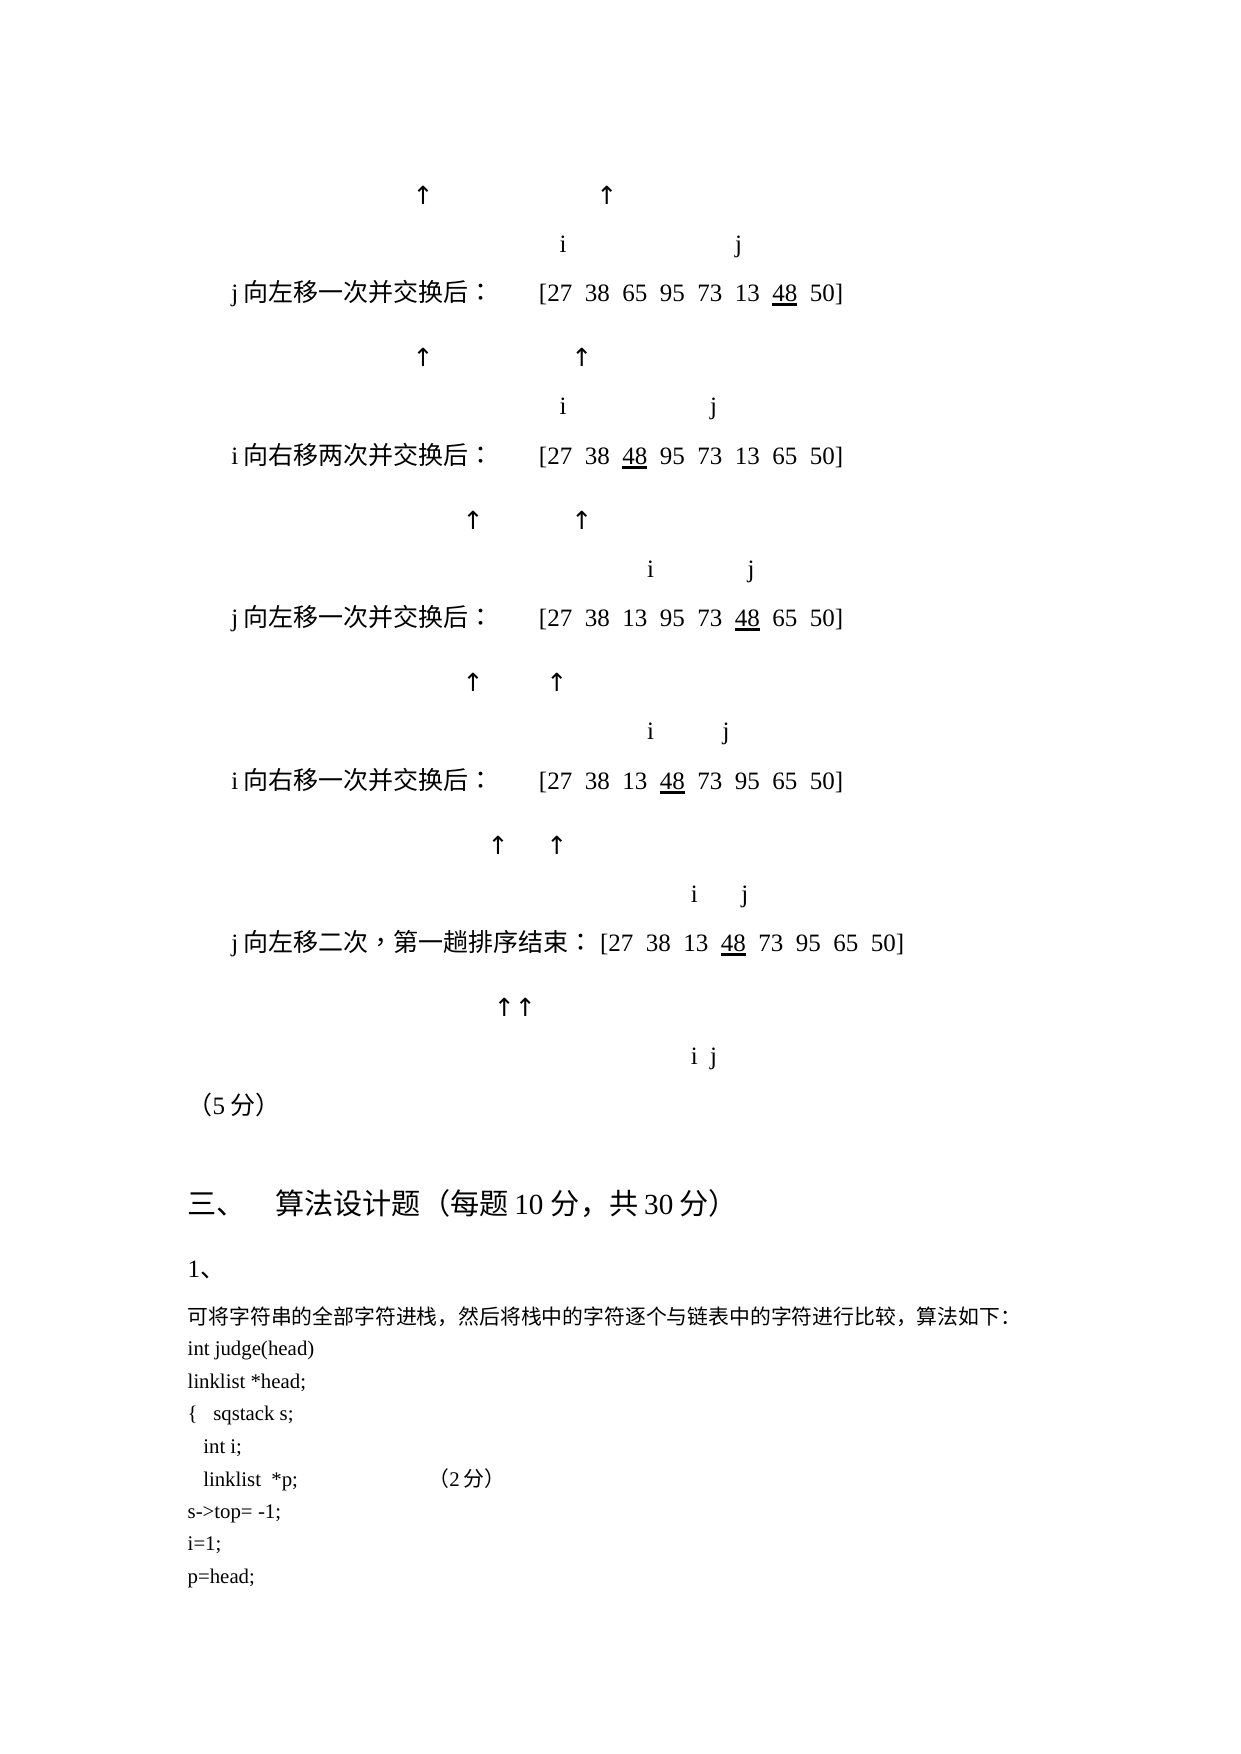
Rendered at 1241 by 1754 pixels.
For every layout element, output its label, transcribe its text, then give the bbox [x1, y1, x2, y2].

text 1、 [187, 1234, 1053, 1299]
text （5分） [187, 1072, 1053, 1137]
text j向左移二次，第一趟排序结束： [27 38 13 48 73 95 65 50] [187, 909, 1053, 974]
text p=head; [187, 1559, 1053, 1592]
text i j [187, 552, 1053, 584]
text 可将字符串的全部字符进栈，然后将栈中的字符逐个与链表中的字符进行比较，算法如下： [187, 1299, 1053, 1332]
text ↑ ↑ [187, 649, 1053, 714]
text i j [187, 389, 1053, 422]
text int judge(head) [187, 1332, 1053, 1364]
text ↑ ↑ [187, 487, 1053, 552]
text s->top= -1; [187, 1494, 1053, 1527]
text ↑ ↑ [187, 812, 1053, 877]
text ↑↑ [187, 974, 1053, 1039]
text i j [187, 714, 1053, 747]
text ↑ ↑ [187, 324, 1053, 389]
text i=1; [187, 1527, 1053, 1559]
text j向左移一次并交换后： [27 38 65 95 73 13 48 50] [187, 259, 1053, 324]
text ↑ ↑ [187, 162, 1053, 227]
text i j [187, 877, 1053, 909]
text int i; [187, 1429, 1053, 1462]
list 算法设计题（每题10 分，共30分） [187, 1169, 1053, 1234]
text i j [187, 227, 1053, 259]
text linklist *p; （2分） [187, 1462, 1053, 1494]
text j向左移一次并交换后： [27 38 13 95 73 48 65 50] [187, 584, 1053, 649]
text linklist *head; [187, 1364, 1053, 1397]
text i向右移两次并交换后： [27 38 48 95 73 13 65 50] [187, 422, 1053, 487]
text i j [187, 1039, 1053, 1072]
text i向右移一次并交换后： [27 38 13 48 73 95 65 50] [187, 747, 1053, 812]
text { sqstack s; [187, 1397, 1053, 1429]
